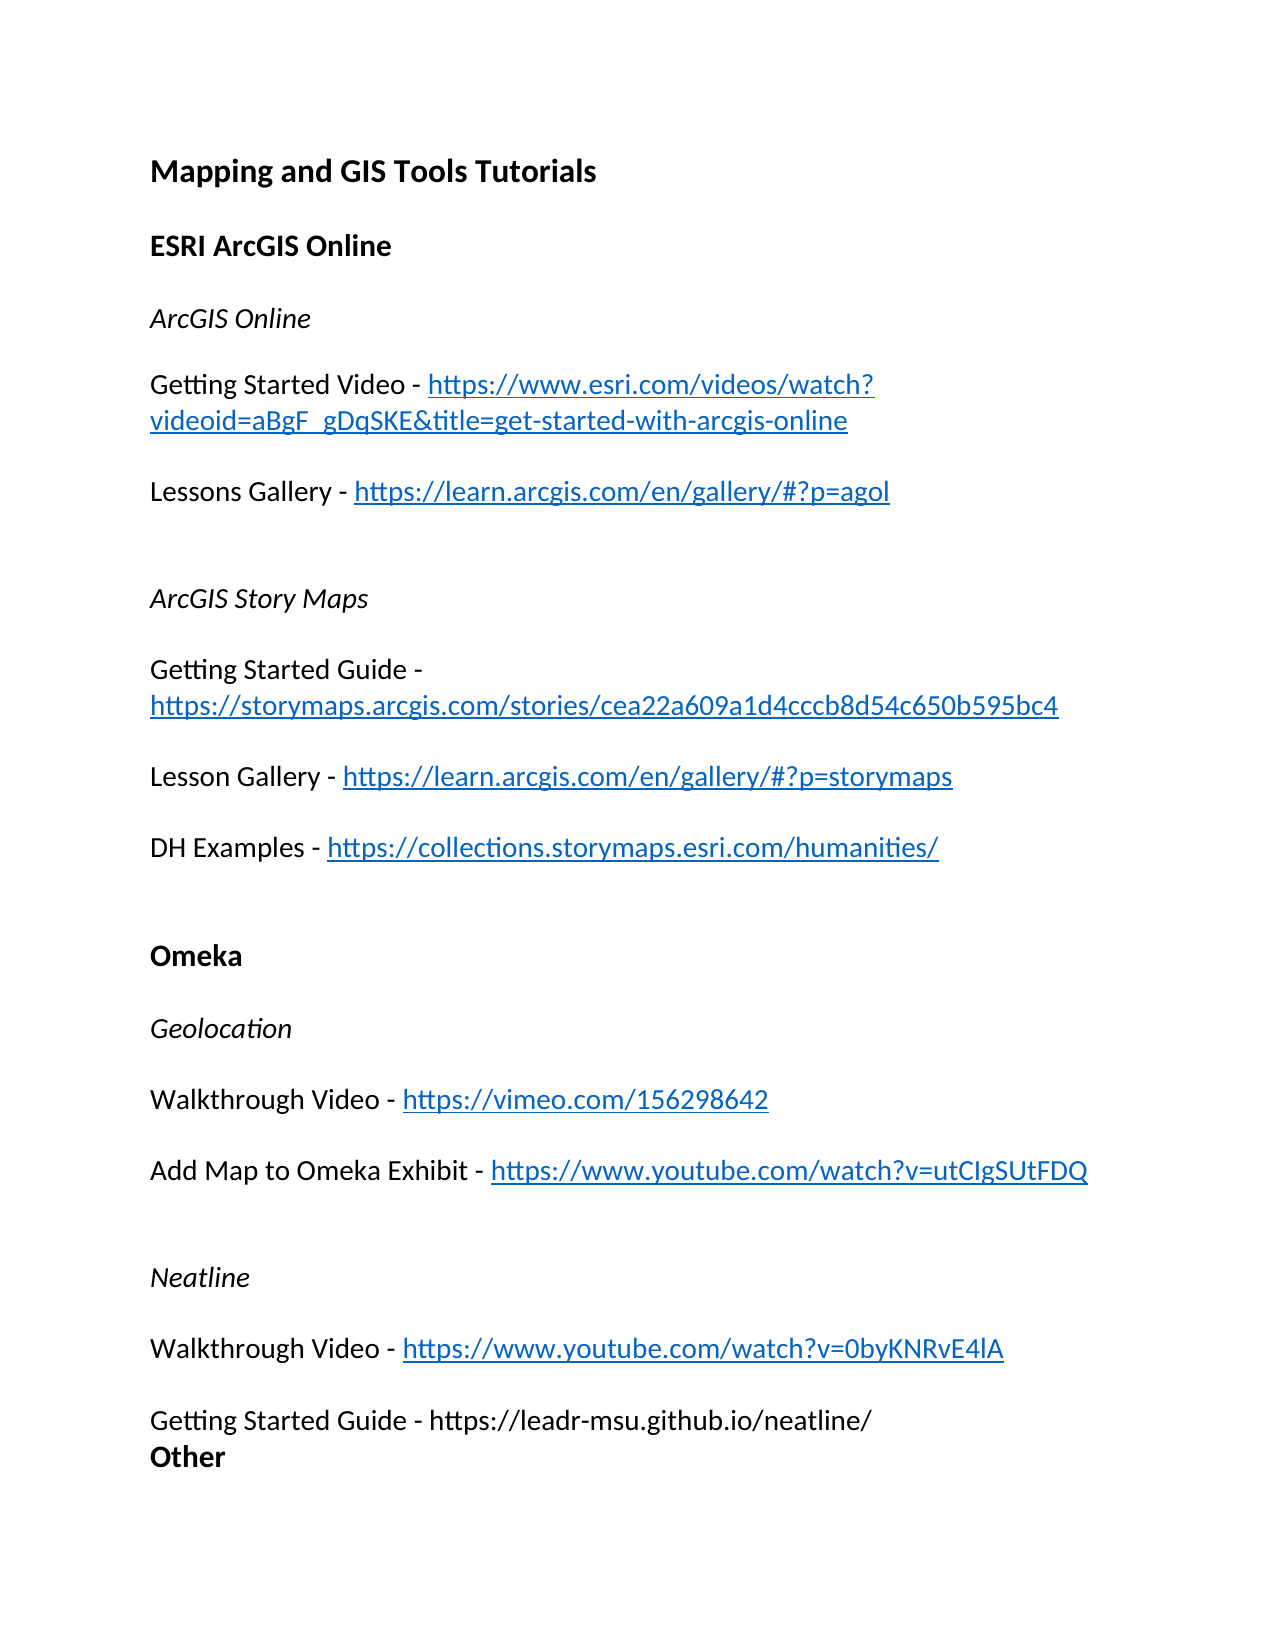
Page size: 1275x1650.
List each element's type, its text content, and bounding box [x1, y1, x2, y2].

text Lesson Gallery - https://learn.arcgis.com/en/gallery/#?p=storymaps [150, 758, 1125, 794]
text Omeka [150, 936, 1125, 974]
text Walkthrough Video - https://vimeo.com/156298642 [150, 1081, 1125, 1117]
text Getting Started Video - https://www.esri.com/videos/watch?videoid=aBgF_gDqSKE&title=get-started-with-arcgis-online [150, 366, 1125, 437]
text ArcGIS Story Maps [150, 580, 1125, 616]
text Geolocation [150, 1010, 1125, 1046]
text Mapping and GIS Tools Tutorials [150, 150, 1125, 191]
text Add Map to Omeka Exhibit - https://www.youtube.com/watch?v=utCIgSUtFDQ [150, 1152, 1125, 1188]
text DH Examples - https://collections.storymaps.esri.com/humanities/ [150, 829, 1125, 865]
text Other [150, 1437, 1125, 1476]
text Walkthrough Video - https://www.youtube.com/watch?v=0byKNRvE4lA [150, 1331, 1125, 1366]
text Lessons Gallery - https://learn.arcgis.com/en/gallery/#?p=agol [150, 473, 1125, 509]
text Getting Started Guide - https://storymaps.arcgis.com/stories/cea22a609a1d4cccb8d54c650b595bc4 [150, 651, 1125, 722]
text Getting Started Guide - https://leadr-msu.github.io/neatline/ [150, 1402, 1125, 1437]
text ArcGIS Online [150, 300, 1125, 336]
text ESRI ArcGIS Online [150, 226, 1125, 264]
text Neatline [150, 1259, 1125, 1295]
